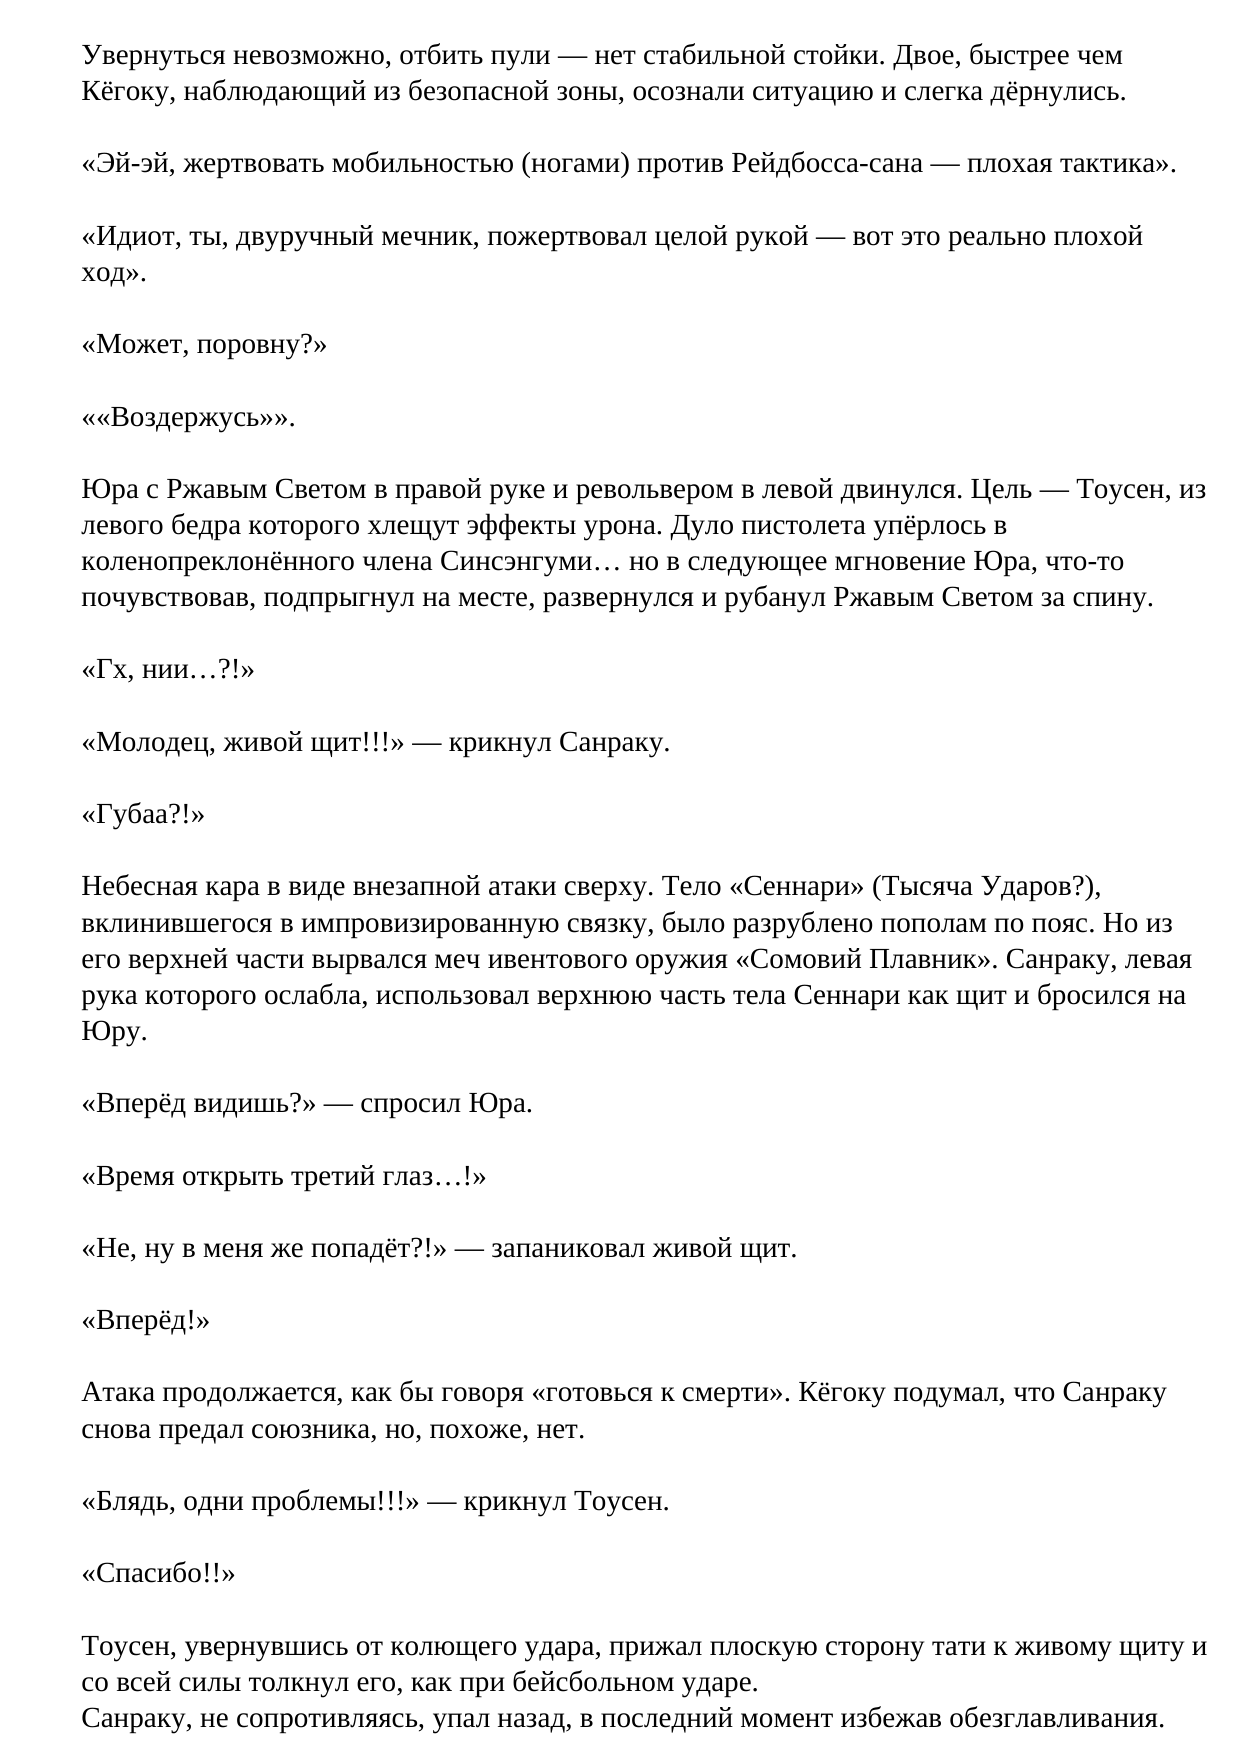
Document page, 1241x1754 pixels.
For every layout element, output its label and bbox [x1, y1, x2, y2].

text [81, 37, 1215, 1733]
